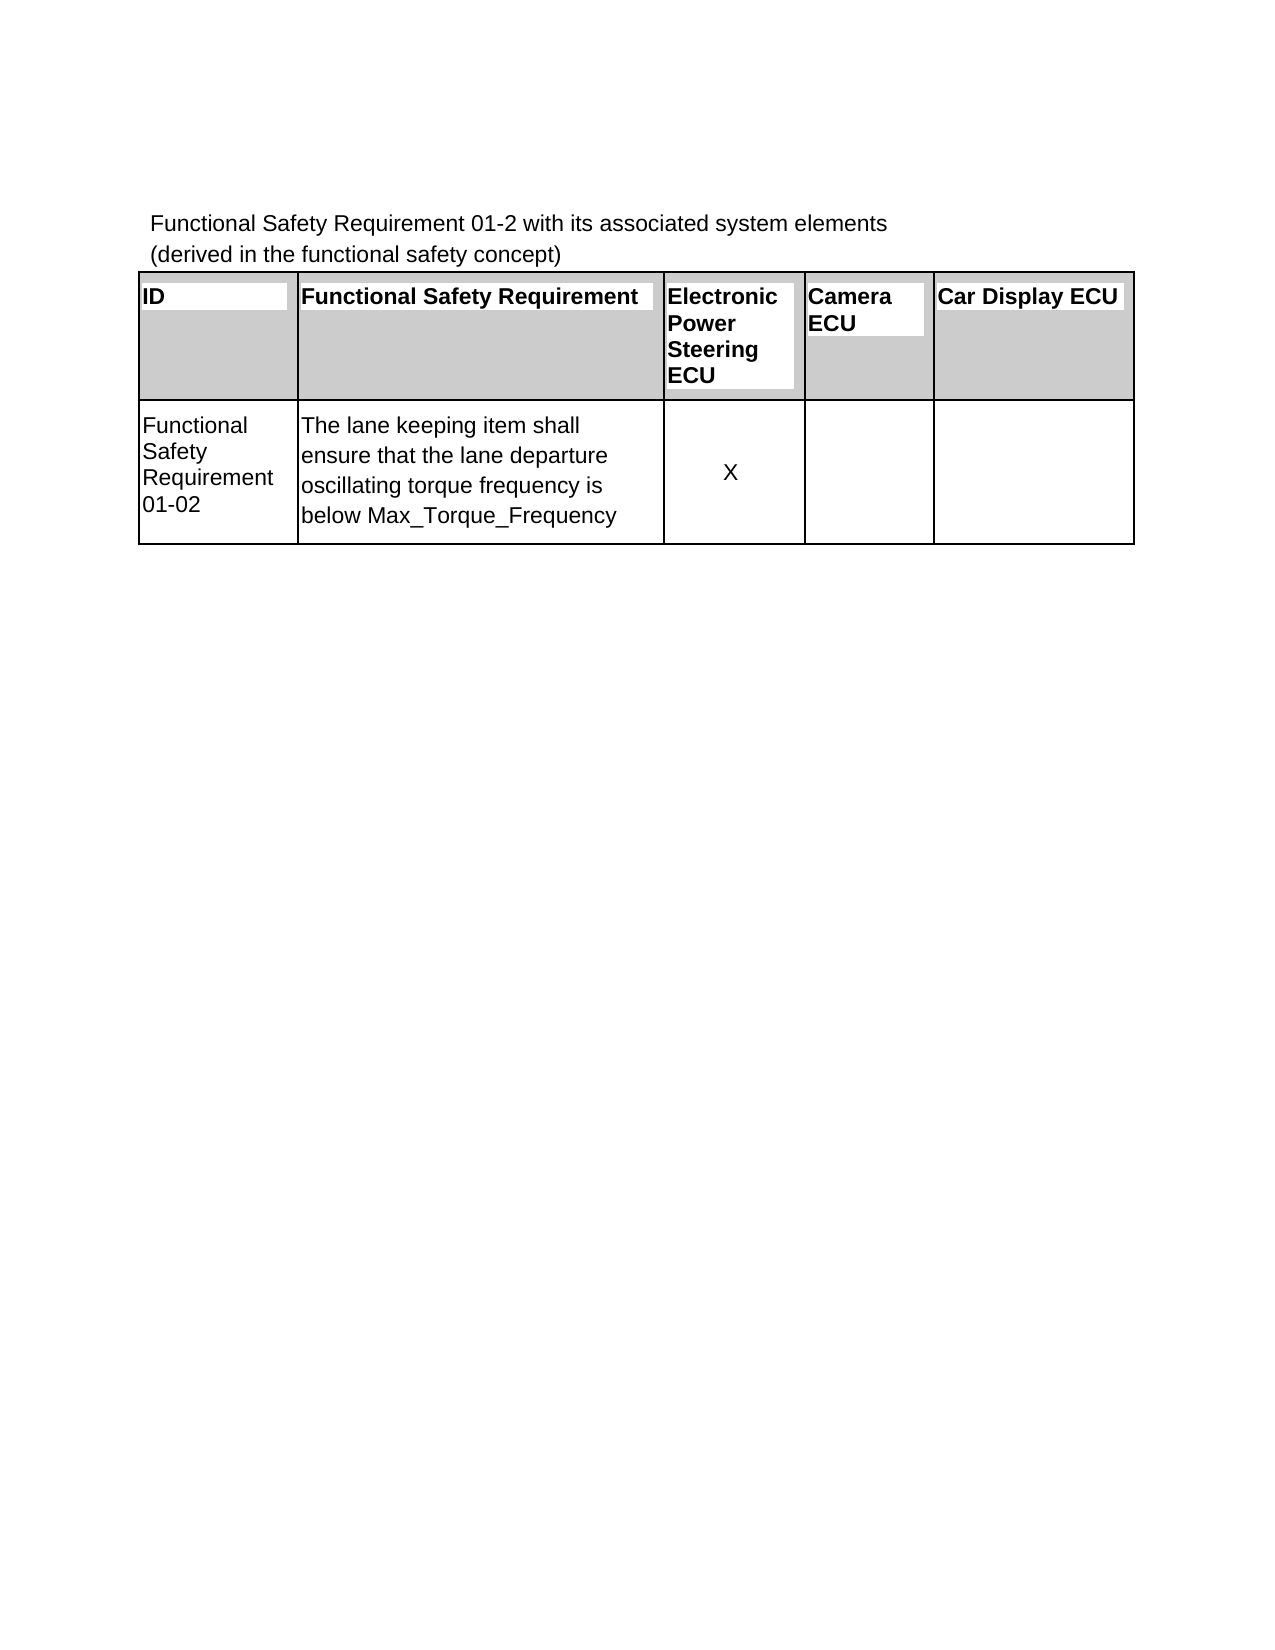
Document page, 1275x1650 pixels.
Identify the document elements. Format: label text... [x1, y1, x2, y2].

text (derived in the functional safety concept) [150, 241, 1125, 267]
table_header Camera ECU [806, 273, 933, 399]
table_cell The lane keeping item shall ensure that the lane departure oscillating torque frequency is below Max_Torque_Frequency [299, 401, 663, 543]
table_header ID [140, 273, 297, 399]
table_header Electronic Power Steering ECU [665, 273, 804, 399]
table_cell [806, 401, 933, 543]
table_cell X [665, 401, 804, 543]
table_header Car Display ECU [935, 273, 1133, 399]
table_cell [935, 401, 1133, 543]
table_cell Functional Safety Requirement 01-02 [140, 401, 297, 543]
text Functional Safety Requirement 01-2 with its associated system elements [150, 210, 1125, 237]
table_header Functional Safety Requirement [299, 273, 663, 399]
